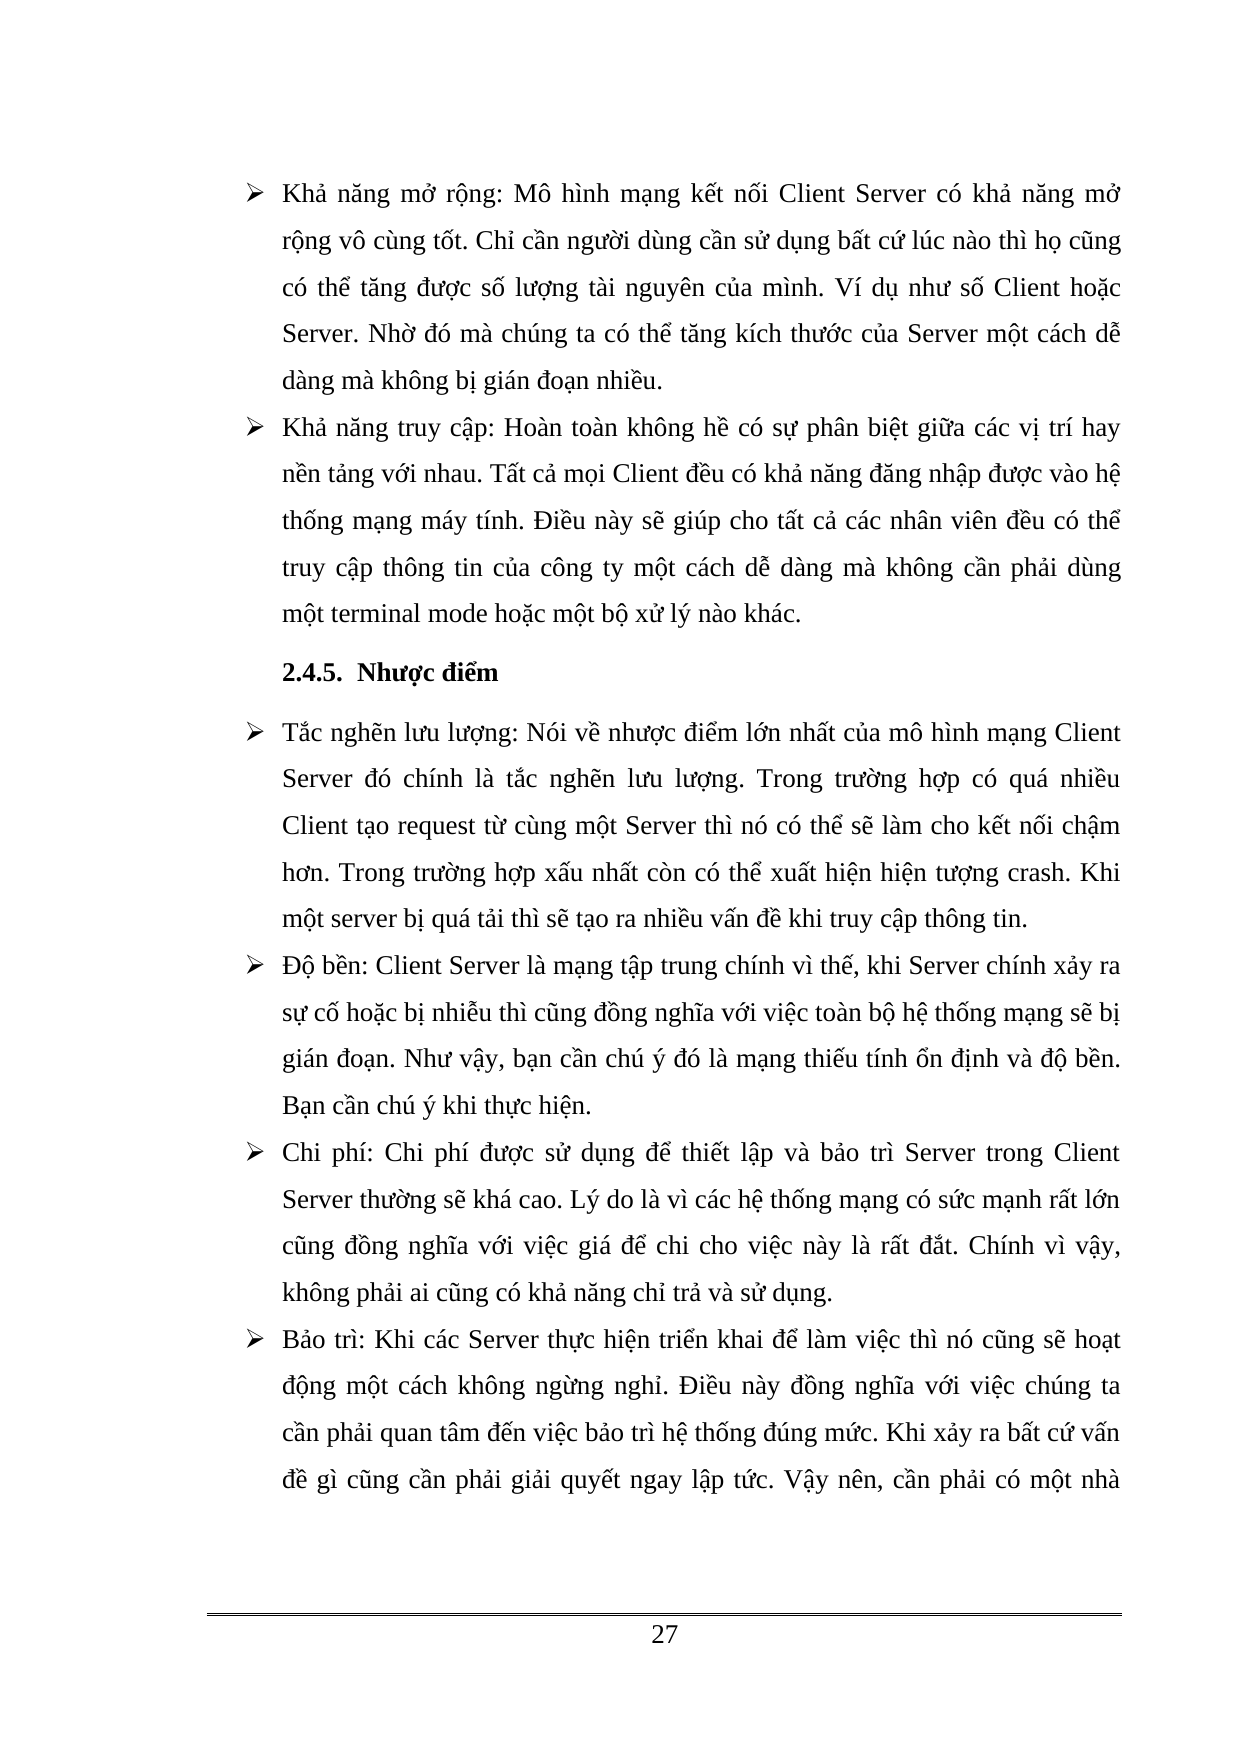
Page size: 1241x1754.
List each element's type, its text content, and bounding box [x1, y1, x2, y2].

list Khả năng mở rộng: Mô hình mạng kết nối Client Server có khả năng mở rộng vô cùng tốt. Chỉ cần người dùng cần sử dụng bất cứ lúc nào thì họ cũng có thể tăng được số lượng tài nguyên của mình. Ví dụ như số Client hoặc Server. Nhờ đó mà chúng ta có thể tăng kích thước của Server một cách dễ dàng mà không bị gián đoạn nhiều. [244, 177, 1122, 395]
list Khả năng truy cập: Hoàn toàn không hề có sự phân biệt giữa các vị trí hay nền tảng với nhau. Tất cả mọi Client đều có khả năng đăng nhập được vào hệ thống mạng máy tính. Điều này sẽ giúp cho tất cả các nhân viên đều có thể truy cập thông tin của công ty một cách dễ dàng mà không cần phải dùng một terminal mode hoặc một bộ xử lý nào khác. [244, 411, 1122, 628]
list Độ bền: Client Server là mạng tập trung chính vì thế, khi Server chính xảy ra sự cố hoặc bị nhiễu thì cũng đồng nghĩa với việc toàn bộ hệ thống mạng sẽ bị gián đoạn. Như vậy, bạn cần chú ý đó là mạng thiếu tính ổn định và độ bền. Bạn cần chú ý khi thực hiện. [244, 949, 1122, 1120]
subtitle Nhược điểm [282, 657, 1122, 688]
list Tắc nghẽn lưu lượng: Nói về nhược điểm lớn nhất của mô hình mạng Client Server đó chính là tắc nghẽn lưu lượng. Trong trường hợp có quá nhiều Client tạo request từ cùng một Server thì nó có thể sẽ làm cho kết nối chậm hơn. Trong trường hợp xấu nhất còn có thể xuất hiện hiện tượng crash. Khi một server bị quá tải thì sẽ tạo ra nhiều vấn đề khi truy cập thông tin. [244, 716, 1122, 934]
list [244, 1323, 1122, 1494]
list Chi phí: Chi phí được sử dụng để thiết lập và bảo trì Server trong Client Server thường sẽ khá cao. Lý do là vì các hệ thống mạng có sức mạnh rất lớn cũng đồng nghĩa với việc giá để chi cho việc này là rất đắt. Chính vì vậy, không phải ai cũng có khả năng chỉ trả và sử dụng. [244, 1136, 1122, 1307]
